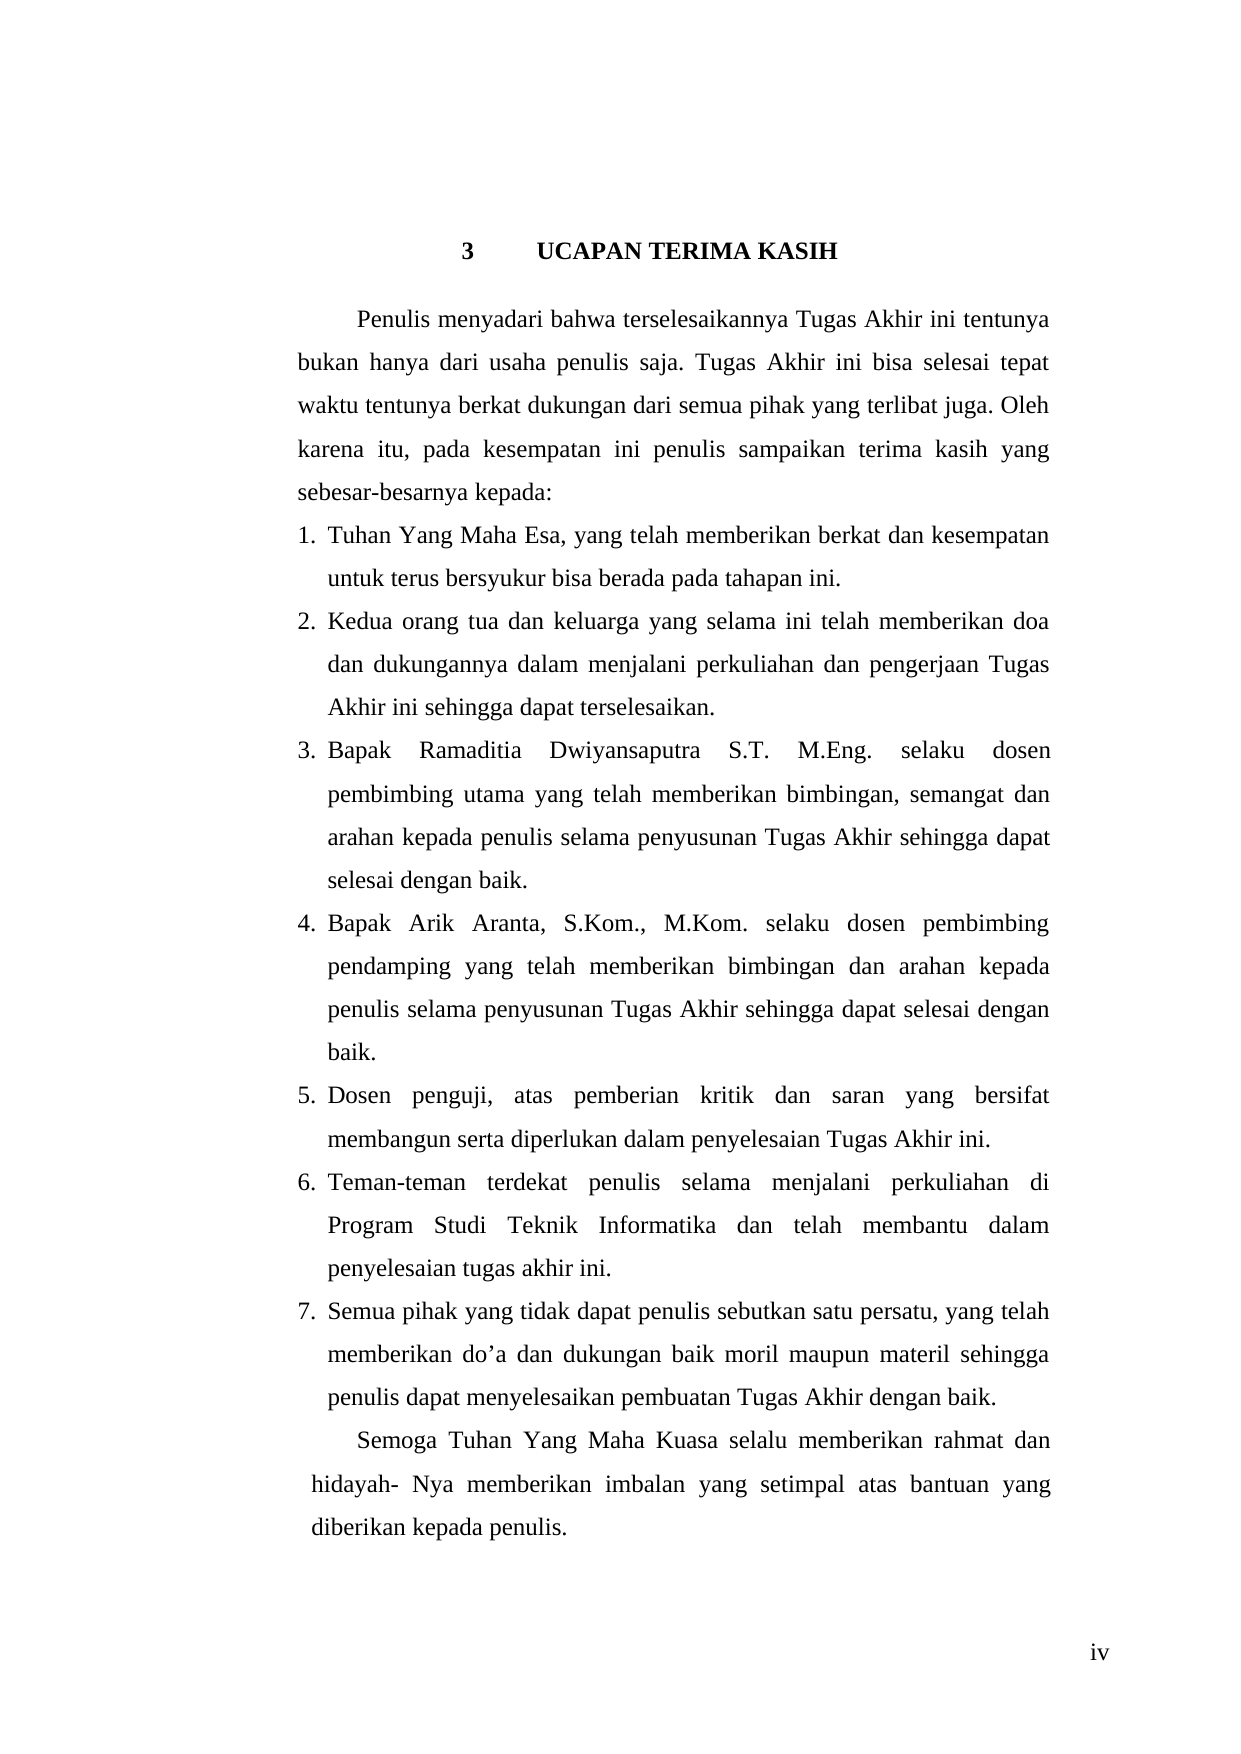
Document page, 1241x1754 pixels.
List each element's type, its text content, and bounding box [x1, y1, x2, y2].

list Tuhan Yang Maha Esa, yang telah memberikan berkat dan kesempatan untuk terus bersyukur bisa berada pada tahapan ini. [297, 520, 1050, 592]
text Semoga Tuhan Yang Maha Kuasa selalu memberikan rahmat dan hidayah- Nya memberikan imbalan yang setimpal atas bantuan yang diberikan kepada penulis. [311, 1426, 1051, 1541]
subtitle UCAPAN TERIMA KASIH [236, 236, 1063, 265]
list Teman-teman terdekat penulis selama menjalani perkuliahan di Program Studi Teknik Informatika dan telah membantu dalam penyelesaian tugas akhir ini. [297, 1167, 1050, 1282]
text Penulis menyadari bahwa terselesaikannya Tugas Akhir ini tentunya bukan hanya dari usaha penulis saja. Tugas Akhir ini bisa selesai tepat waktu tentunya berkat dukungan dari semua pihak yang terlibat juga. Oleh karena itu, pada kesempatan ini penulis sampaikan terima kasih yang sebesar-besarnya kepada: [297, 304, 1050, 506]
list Semua pihak yang tidak dapat penulis sebutkan satu persatu, yang telah memberikan do’a dan dukungan baik moril maupun materil sehingga penulis dapat menyelesaikan pembuatan Tugas Akhir dengan baik. [297, 1296, 1050, 1411]
list Dosen penguji, atas pemberian kritik dan saran yang bersifat membangun serta diperlukan dalam penyelesaian Tugas Akhir ini. [297, 1081, 1050, 1152]
list Bapak Ramaditia Dwiyansaputra S.T. M.Eng. selaku dosen pembimbing utama yang telah memberikan bimbingan, semangat dan arahan kepada penulis selama penyusunan Tugas Akhir sehingga dapat selesai dengan baik. [297, 736, 1051, 894]
list Kedua orang tua dan keluarga yang selama ini telah memberikan doa dan dukungannya dalam menjalani perkuliahan dan pengerjaan Tugas Akhir ini sehingga dapat terselesaikan. [297, 606, 1050, 721]
list Bapak Arik Aranta, S.Kom., M.Kom. selaku dosen pembimbing pendamping yang telah memberikan bimbingan dan arahan kepada penulis selama penyusunan Tugas Akhir sehingga dapat selesai dengan baik. [297, 908, 1050, 1066]
